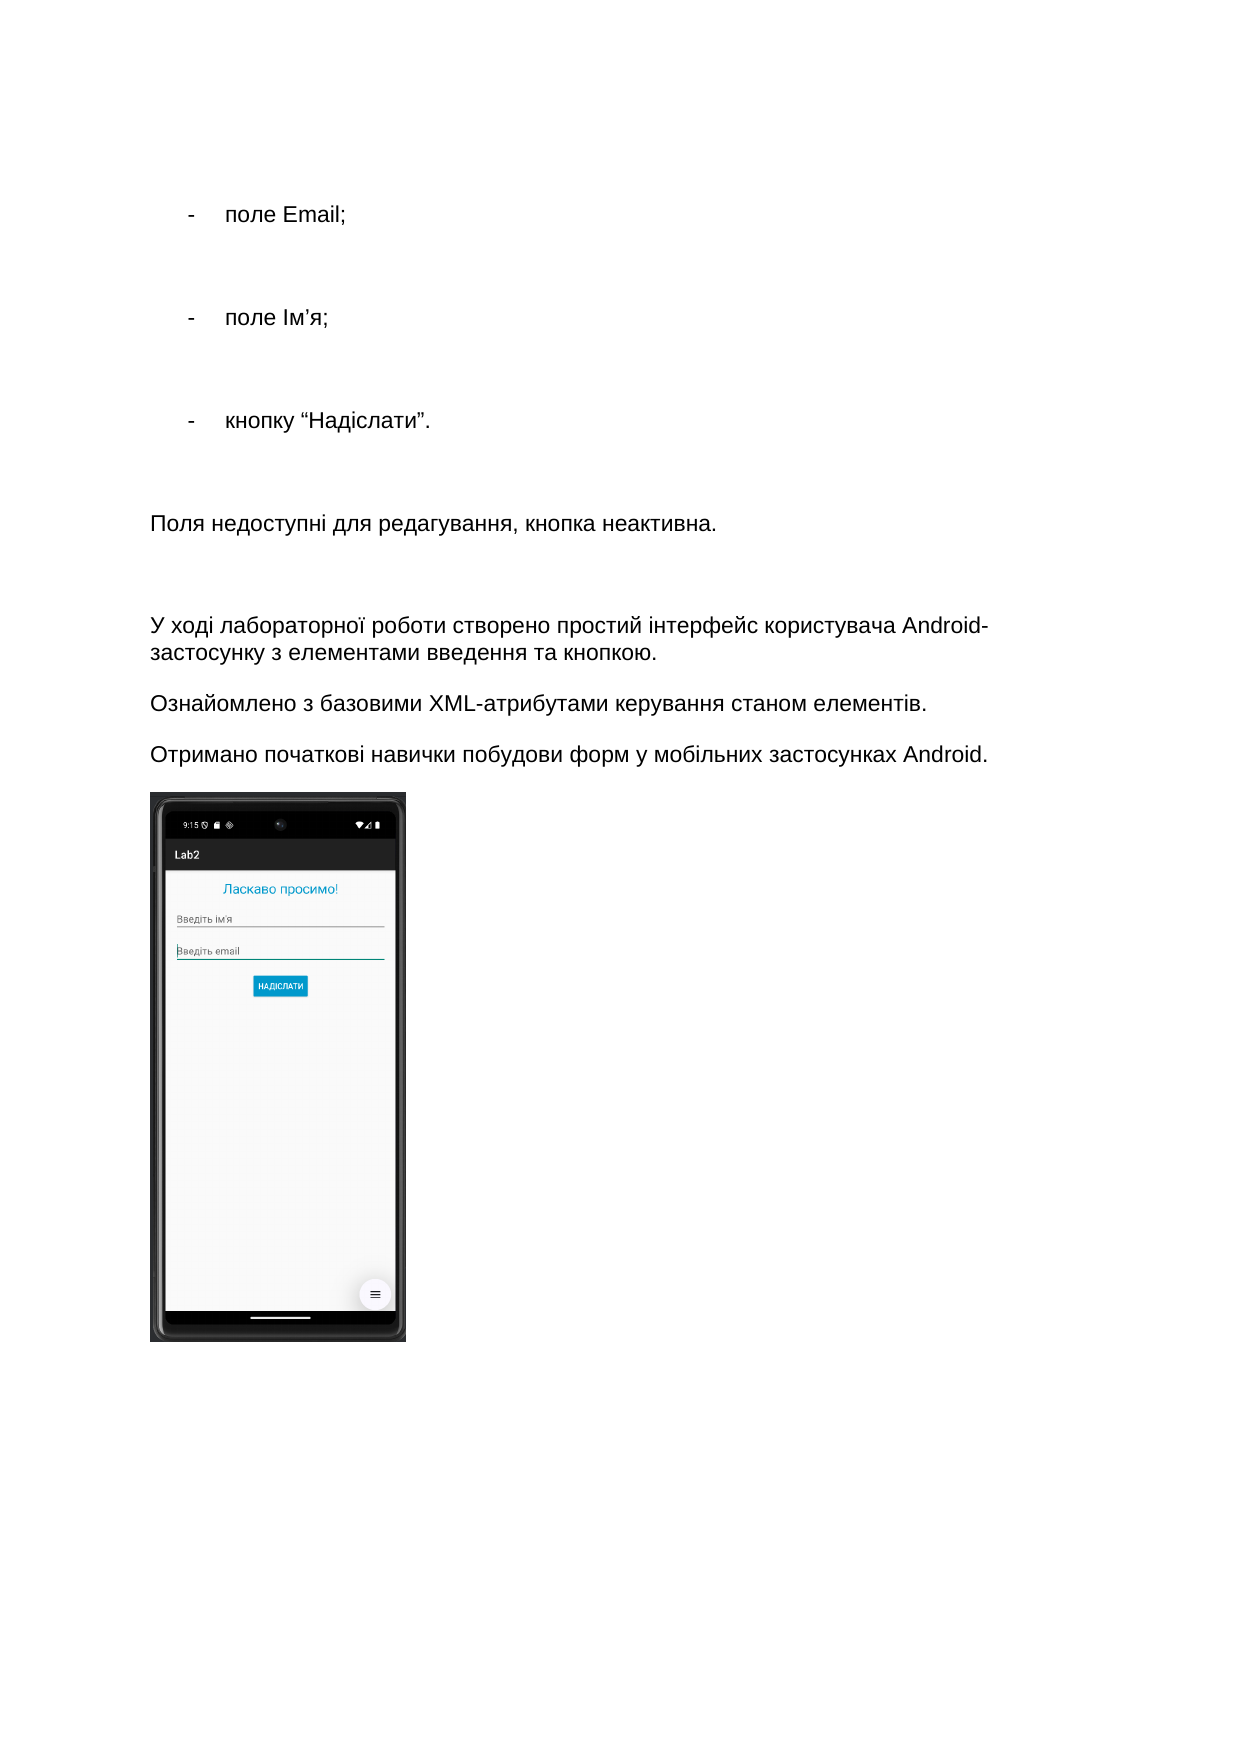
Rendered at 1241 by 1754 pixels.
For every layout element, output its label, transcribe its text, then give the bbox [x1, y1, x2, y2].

list кнопку “Надіслати”. [187, 407, 1090, 433]
text Отримано початкові навички побудови форм у мобільних застосунках Android. [150, 741, 1090, 768]
text Ознайомлено з базовими XML-атрибутами керування станом елементів. [150, 690, 1090, 716]
list поле Ім’я; [187, 304, 1090, 330]
picture [150, 792, 406, 1342]
list поле Email; [187, 201, 1090, 228]
text У ході лабораторної роботи створено простий інтерфейс користувача Android-застосунку з елементами введення та кнопкою. [150, 612, 1090, 665]
text Поля недоступні для редагування, кнопка неактивна. [150, 509, 1090, 536]
